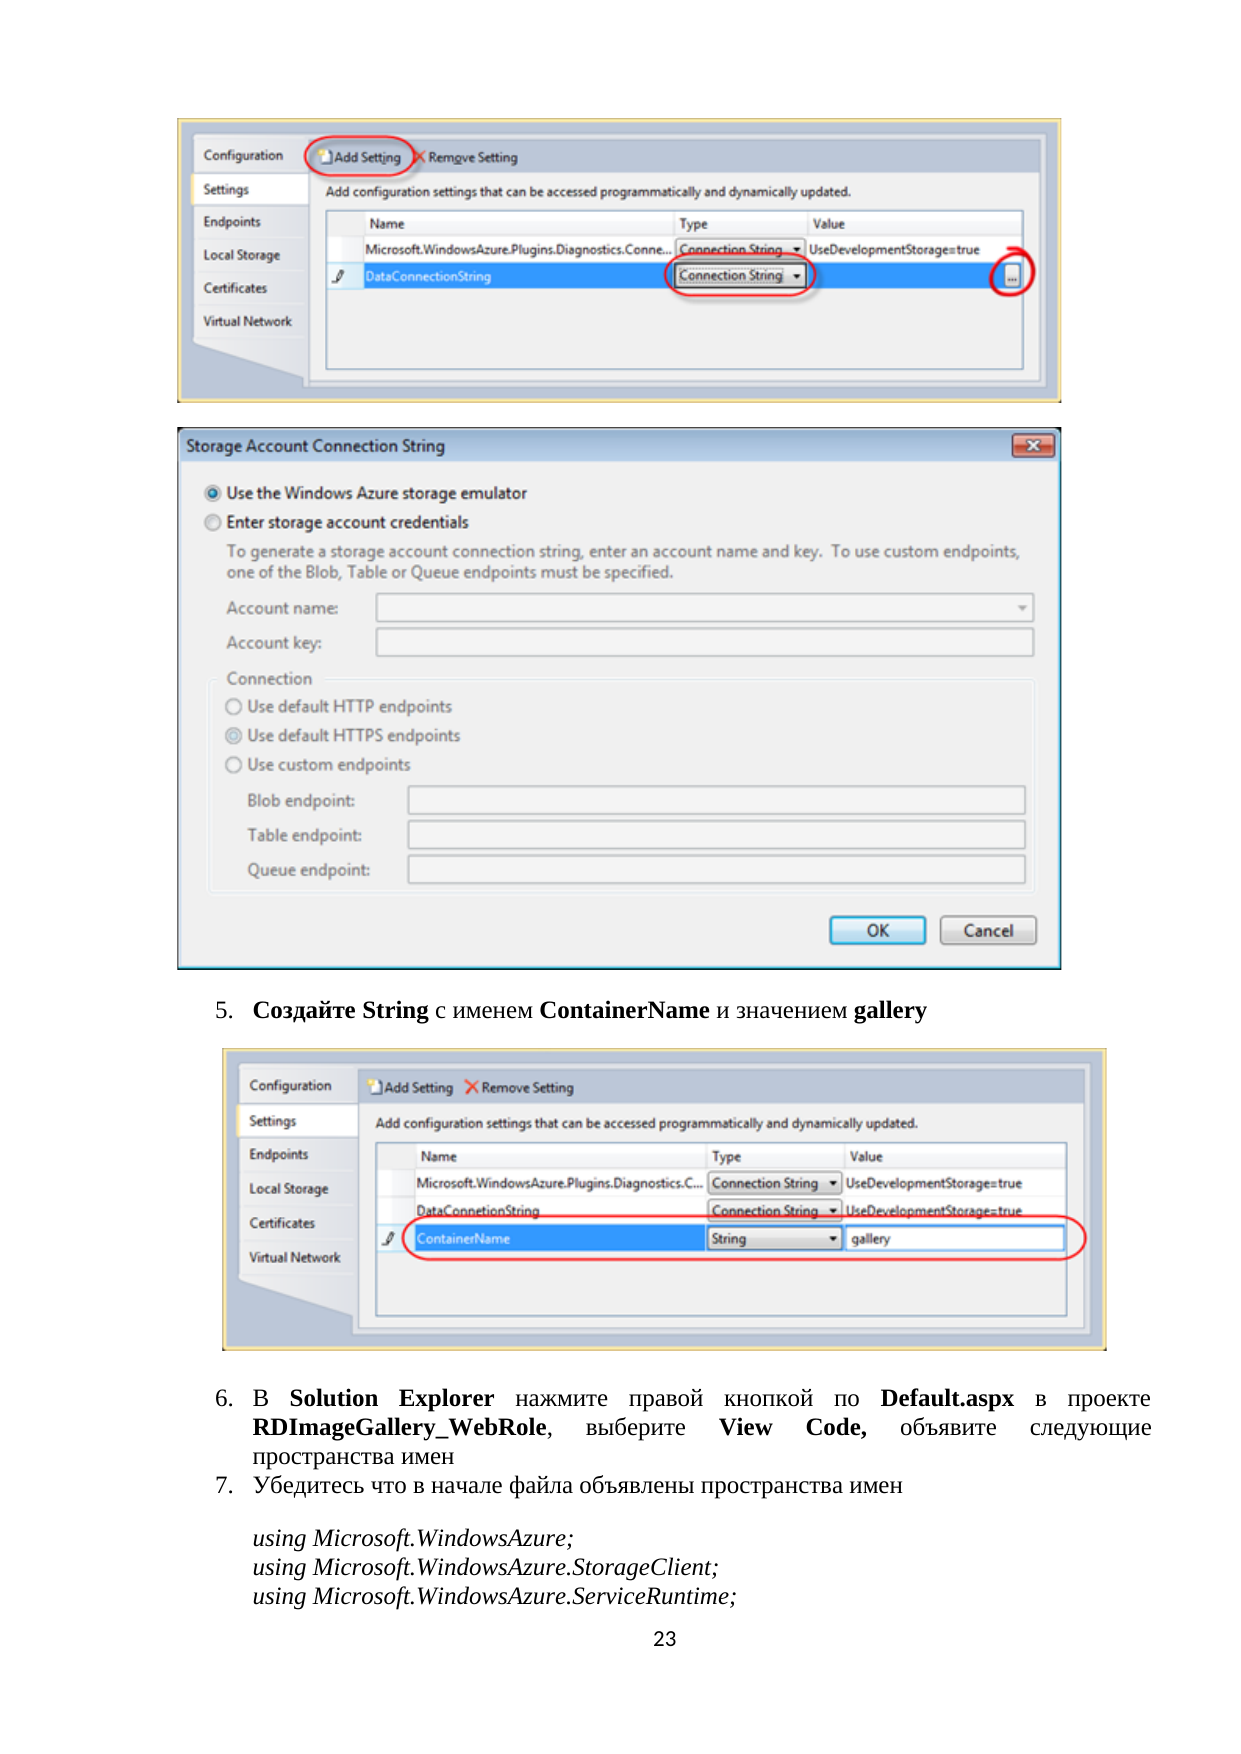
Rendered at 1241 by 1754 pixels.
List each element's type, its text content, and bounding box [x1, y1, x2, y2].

picture [222, 1048, 1107, 1351]
list Создайте String с именем ContainerName и значением gallery [215, 995, 1152, 1023]
list В Solution Explorer нажмите правой кнопкой по Default.aspx в проекте RDImageGallery_WebRole, выберите View Code, объявите следующие пространства имен [215, 1383, 1152, 1470]
list using Microsoft.WindowsAzure; [252, 1523, 1152, 1552]
picture [177, 427, 1062, 970]
picture [177, 118, 1062, 403]
list Убедитесь что в начале файла объявлены пространства имен [215, 1470, 1152, 1498]
list using Microsoft.WindowsAzure.ServiceRuntime; [252, 1581, 1152, 1610]
list using Microsoft.WindowsAzure.StorageClient; [252, 1552, 1152, 1581]
